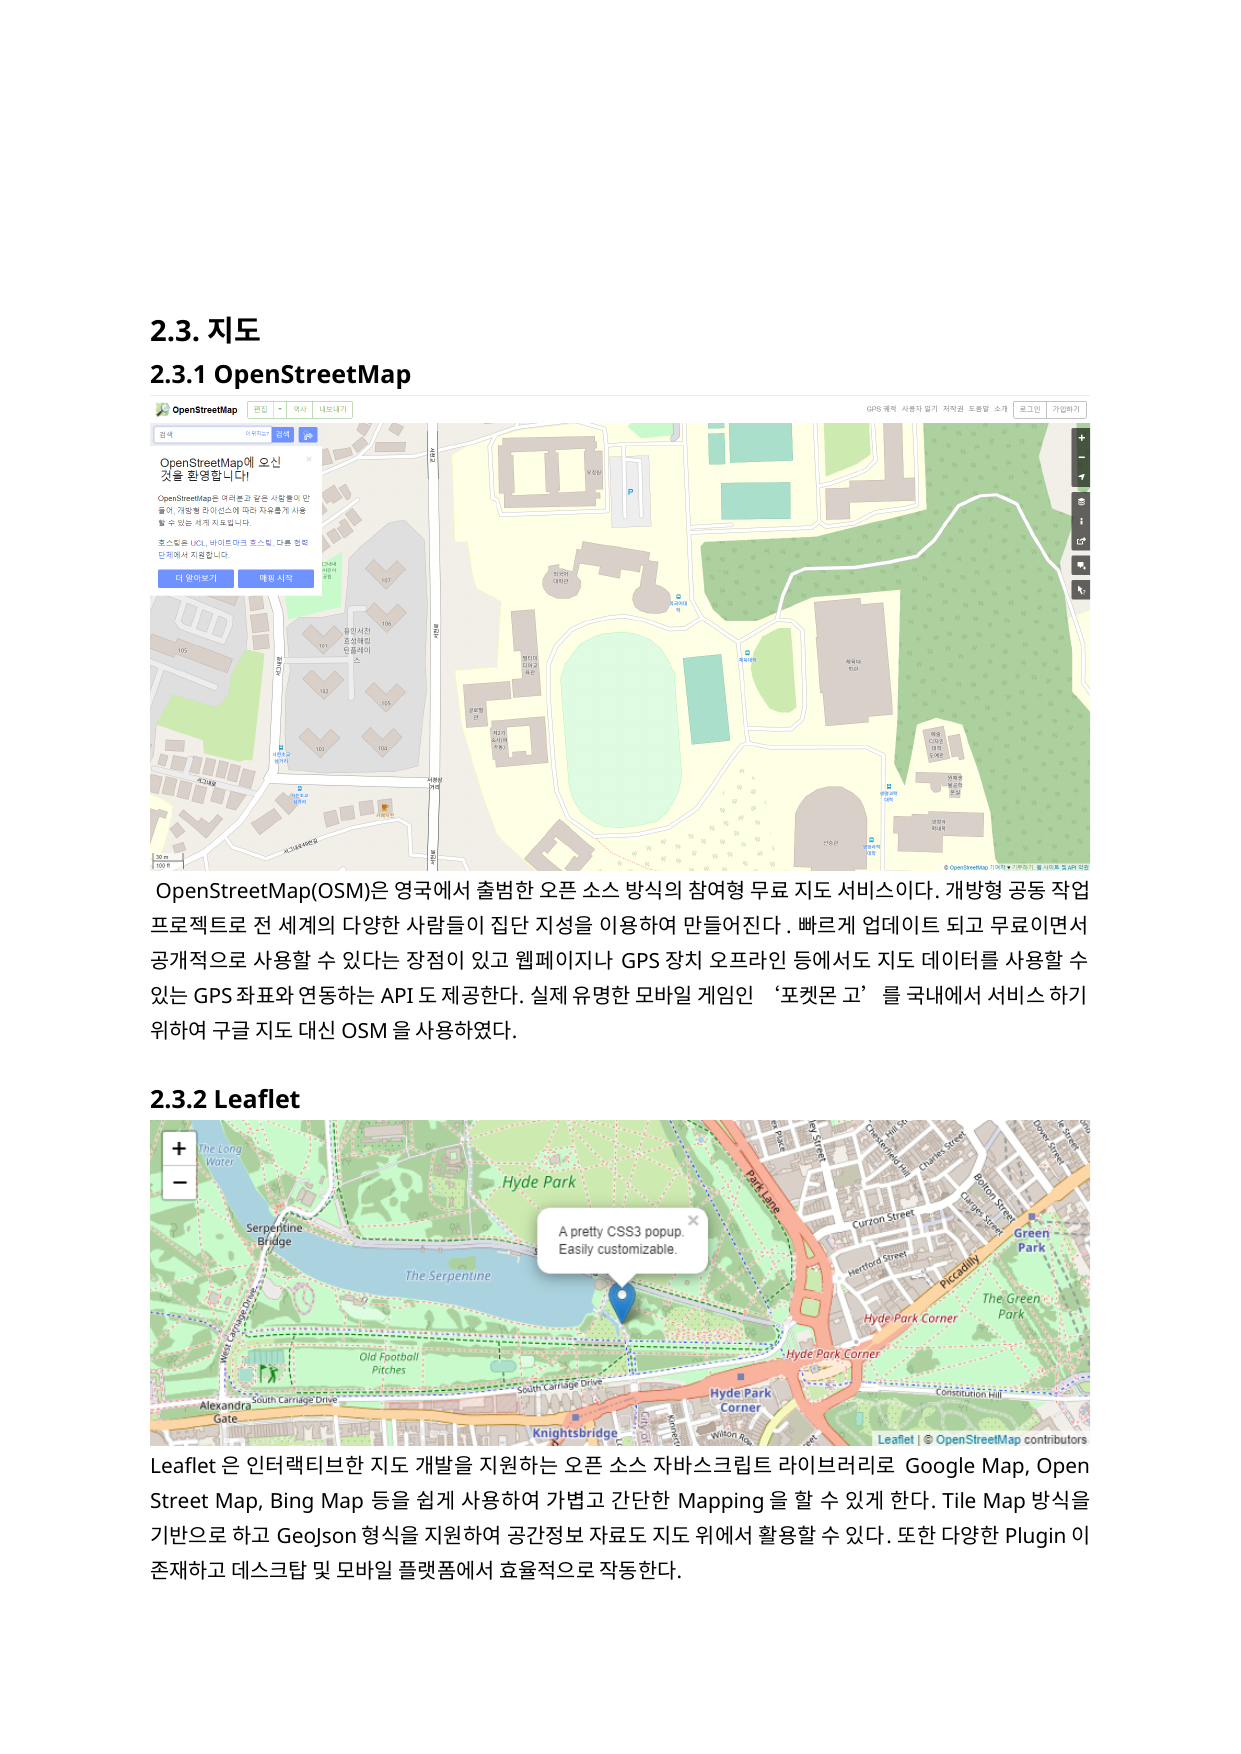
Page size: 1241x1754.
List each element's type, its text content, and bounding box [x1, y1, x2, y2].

picture [150, 1120, 1091, 1446]
text 2.3. 지도 [150, 308, 1090, 350]
picture [150, 395, 1091, 871]
text Leaflet은 인터랙티브한 지도 개발을 지원하는 오픈 소스 자바스크립트 라이브러리로 Google Map, Open Street Map, Bing Map 등을 쉽게 사용하여 가볍고 간단한 Mapping을 할 수 있게 한다. Tile Map방식을 기반으로 하고 GeoJson형식을 지원하여 공간정보 자료도 지도 위에서 활용할 수 있다. 또한 다양한 Plugin이 존재하고 데스크탑 및 모바일 플랫폼에서 효율적으로 작동한다. [150, 1449, 1090, 1584]
text 2.3.1 OpenStreetMap [150, 356, 1090, 390]
text 2.3.2 Leaflet [150, 1081, 1090, 1115]
text OpenStreetMap(OSM)은 영국에서 출범한 오픈 소스 방식의 참여형 무료 지도 서비스이다. 개방형 공동 작업 프로젝트로 전 세계의 다양한 사람들이 집단 지성을 이용하여 만들어진다. 빠르게 업데이트 되고 무료이면서 공개적으로 사용할 수 있다는 장점이 있고 웹페이지나 GPS장치 오프라인 등에서도 지도 데이터를 사용할 수 있는 GPS좌표와 연동하는 API도 제공한다. 실제 유명한 모바일 게임인 ‘포켓몬 고’를 국내에서 서비스 하기 위하여 구글 지도 대신 OSM을 사용하였다. [150, 875, 1090, 1044]
